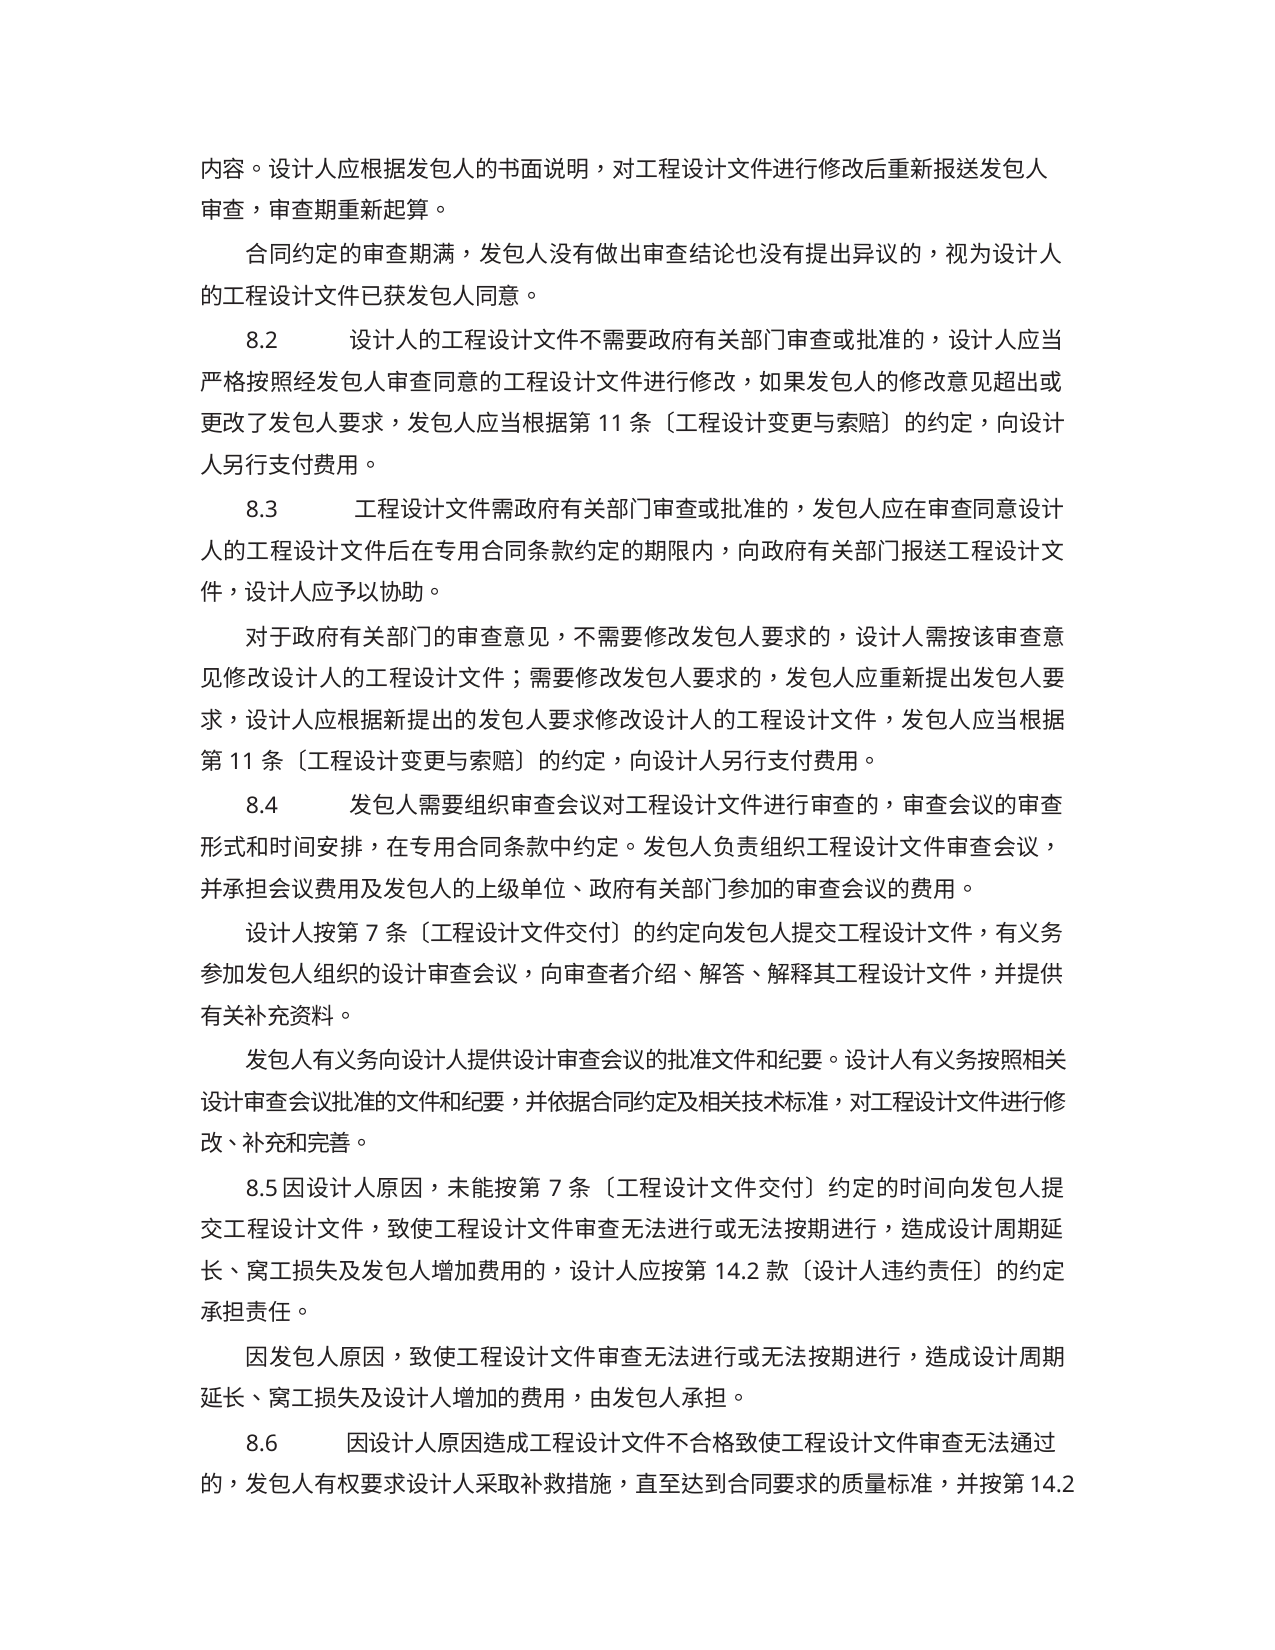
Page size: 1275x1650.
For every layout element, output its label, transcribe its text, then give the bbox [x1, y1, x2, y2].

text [200, 1426, 1077, 1499]
text 对于政府有关部门的审查意见，不需要修改发包人要求的，设计人需按该审查意见修改设计人的工程设计文件；需要修改发包人要求的，发包人应重新提出发包人要求，设计人应根据新提出的发包人要求修改设计人的工程设计文件，发包人应当根据第 11 条〔工程设计变更与索赔〕的约定，向设计人另行支付费用。 [200, 621, 1066, 776]
text 合同约定的审查期满，发包人没有做出审查结论也没有提出异议的，视为设计人的工程设计文件已获发包人同意。 [200, 238, 1065, 311]
text 8.3 工程设计文件需政府有关部门审查或批准的，发包人应在审查同意设计人的工程设计文件后在专用合同条款约定的期限内，向政府有关部门报送工程设计文件，设计人应予以协助。 [200, 493, 1064, 607]
text 因发包人原因，致使工程设计文件审查无法进行或无法按期进行，造成设计周期延长、窝工损失及设计人增加的费用，由发包人承担。 [200, 1341, 1066, 1413]
text 8.2 设计人的工程设计文件不需要政府有关部门审查或批准的，设计人应当严格按照经发包人审查同意的工程设计文件进行修改，如果发包人的修改意见超出或更改了发包人要求，发包人应当根据第 11 条〔工程设计变更与索赔〕的约定，向设计人另行支付费用。 [200, 324, 1065, 480]
text 设计人按第 7 条〔工程设计文件交付〕的约定向发包人提交工程设计文件，有义务参加发包人组织的设计审查会议，向审查者介绍、解答、解释其工程设计文件，并提供有关补充资料。 [200, 917, 1064, 1031]
text 8.4 发包人需要组织审查会议对工程设计文件进行审查的，审查会议的审查形式和时间安排，在专用合同条款中约定。发包人负责组织工程设计文件审查会议，并承担会议费用及发包人的上级单位、政府有关部门参加的审查会议的费用。 [200, 789, 1065, 904]
text 8.5 因设计人原因，未能按第 7 条〔工程设计文件交付〕约定的时间向发包人提交工程设计文件，致使工程设计文件审查无法进行或无法按期进行，造成设计周期延长、窝工损失及发包人增加费用的，设计人应按第 14.2 款〔设计人违约责任〕的约定承担责任。 [200, 1172, 1066, 1328]
text 发包人有义务向设计人提供设计审查会议的批准文件和纪要。设计人有义务按照相关设计审查会议批准的文件和纪要，并依据合同约定及相关技术标准，对工程设计文件进行修改、补充和完善。 [200, 1044, 1068, 1159]
text 内容。设计人应根据发包人的书面说明，对工程设计文件进行修改后重新报送发包人审查，审查期重新起算。 [200, 152, 1065, 225]
